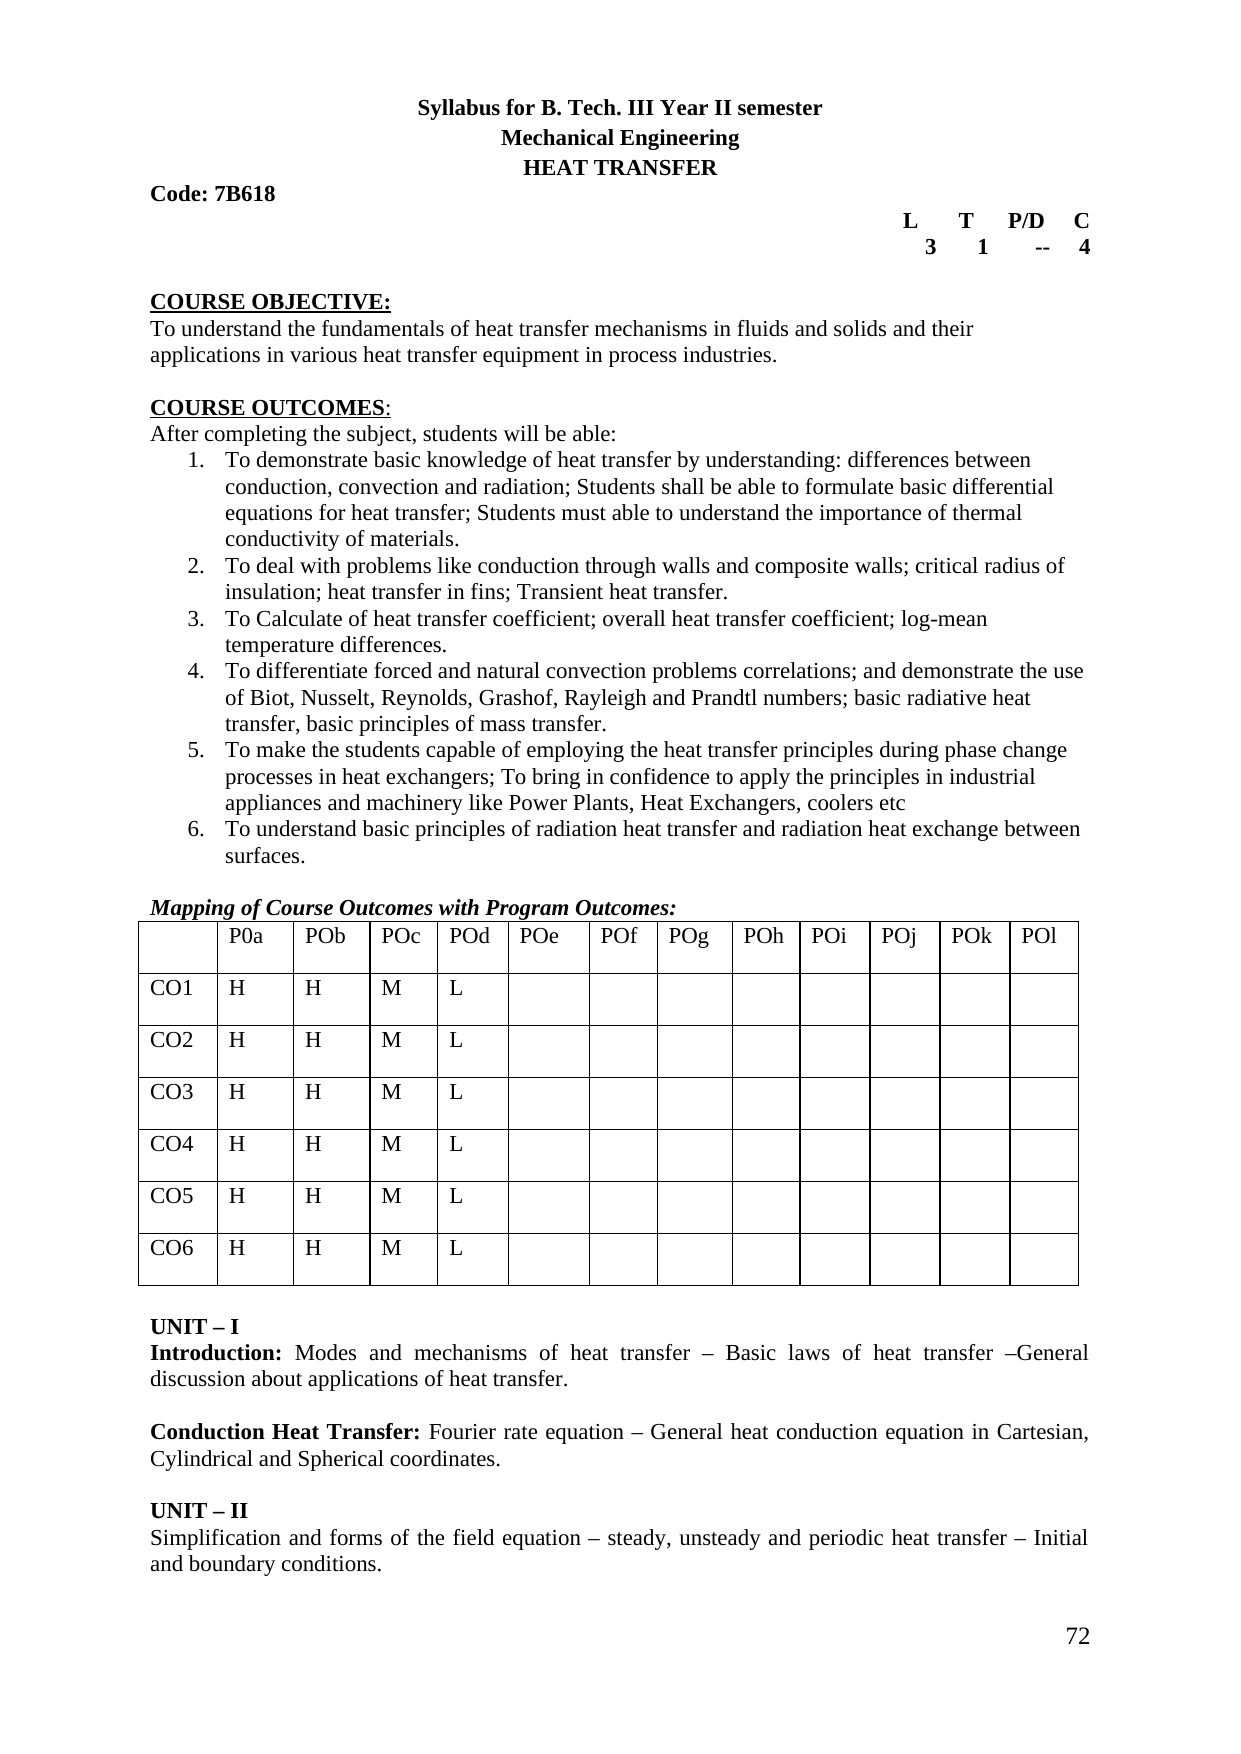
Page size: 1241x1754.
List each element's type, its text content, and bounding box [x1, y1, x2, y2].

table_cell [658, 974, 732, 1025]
list To deal with problems like conduction through walls and composite walls; critical radius of insulation; heat transfer in fins; Transient heat transfer. [187, 552, 1090, 604]
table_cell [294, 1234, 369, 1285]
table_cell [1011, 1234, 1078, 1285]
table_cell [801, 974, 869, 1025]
text UNIT – I [150, 1313, 1090, 1339]
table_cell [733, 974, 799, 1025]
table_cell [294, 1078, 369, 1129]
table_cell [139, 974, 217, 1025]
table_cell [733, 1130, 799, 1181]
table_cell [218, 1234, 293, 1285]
list To Calculate of heat transfer coefficient; overall heat transfer coefficient; log-mean temperature differences. [187, 604, 1090, 657]
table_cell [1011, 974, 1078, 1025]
text To understand the fundamentals of heat transfer mechanisms in fluids and solids and their applications in various heat transfer equipment in process industries. [150, 315, 1090, 367]
text COURSE OUTCOMES: [150, 394, 1090, 420]
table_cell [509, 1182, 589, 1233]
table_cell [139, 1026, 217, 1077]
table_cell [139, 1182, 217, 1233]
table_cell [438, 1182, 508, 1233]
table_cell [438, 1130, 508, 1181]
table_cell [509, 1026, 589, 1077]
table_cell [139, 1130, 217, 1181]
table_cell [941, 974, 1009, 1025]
text HEAT TRANSFER [150, 154, 1090, 181]
text Mapping of Course Outcomes with Program Outcomes: [150, 894, 1090, 921]
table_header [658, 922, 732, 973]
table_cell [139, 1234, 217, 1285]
text 3 1 -- 4 [150, 233, 1090, 259]
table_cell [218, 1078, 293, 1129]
text After completing the subject, students will be able: [150, 420, 1090, 446]
text Syllabus for B. Tech. III Year II semester [150, 94, 1090, 120]
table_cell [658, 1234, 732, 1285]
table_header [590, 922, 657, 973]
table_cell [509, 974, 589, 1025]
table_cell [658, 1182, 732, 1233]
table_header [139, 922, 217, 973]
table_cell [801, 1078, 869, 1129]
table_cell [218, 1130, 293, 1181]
text L T P/D C [150, 207, 1090, 233]
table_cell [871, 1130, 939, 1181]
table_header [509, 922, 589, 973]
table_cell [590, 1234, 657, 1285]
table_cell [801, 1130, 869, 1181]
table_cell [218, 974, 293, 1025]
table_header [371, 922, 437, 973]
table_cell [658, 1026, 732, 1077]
text Mechanical Engineering [150, 124, 1090, 150]
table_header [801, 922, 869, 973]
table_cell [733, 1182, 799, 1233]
list To understand basic principles of radiation heat transfer and radiation heat exchange between surfaces. [187, 815, 1090, 868]
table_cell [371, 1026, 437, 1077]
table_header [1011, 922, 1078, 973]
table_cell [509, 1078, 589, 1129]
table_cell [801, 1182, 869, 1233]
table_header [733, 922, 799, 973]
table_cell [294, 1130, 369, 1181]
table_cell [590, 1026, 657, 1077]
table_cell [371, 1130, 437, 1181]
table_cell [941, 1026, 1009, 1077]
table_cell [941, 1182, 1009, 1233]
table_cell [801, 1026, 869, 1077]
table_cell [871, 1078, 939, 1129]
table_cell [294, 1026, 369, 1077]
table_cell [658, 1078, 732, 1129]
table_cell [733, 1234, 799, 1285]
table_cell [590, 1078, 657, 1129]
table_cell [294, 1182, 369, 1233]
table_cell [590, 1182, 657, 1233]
text Introduction: Modes and mechanisms of heat transfer – Basic laws of heat transfer –General discussion about applications of heat transfer. [150, 1339, 1090, 1392]
text Conduction Heat Transfer: Fourier rate equation – General heat conduction equation in Cartesian, Cylindrical and Spherical coordinates. [150, 1418, 1090, 1471]
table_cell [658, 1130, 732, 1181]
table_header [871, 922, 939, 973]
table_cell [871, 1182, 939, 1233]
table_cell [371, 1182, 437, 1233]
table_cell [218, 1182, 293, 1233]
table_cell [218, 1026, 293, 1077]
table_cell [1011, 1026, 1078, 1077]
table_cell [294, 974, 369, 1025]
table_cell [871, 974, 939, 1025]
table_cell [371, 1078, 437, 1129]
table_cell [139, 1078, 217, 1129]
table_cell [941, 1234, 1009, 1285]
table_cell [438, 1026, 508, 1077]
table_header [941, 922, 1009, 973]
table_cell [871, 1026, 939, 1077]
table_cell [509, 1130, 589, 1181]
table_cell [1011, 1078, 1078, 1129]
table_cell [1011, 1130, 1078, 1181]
list To differentiate forced and natural convection problems correlations; and demonstrate the use of Biot, Nusselt, Reynolds, Grashof, Rayleigh and Prandtl numbers; basic radiative heat transfer, basic principles of mass transfer. [187, 657, 1090, 736]
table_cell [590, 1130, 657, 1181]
text Code: 7B618 [150, 181, 1090, 207]
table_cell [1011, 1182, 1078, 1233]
text Simplification and forms of the field equation – steady, unsteady and periodic heat transfer – Initial and boundary conditions. [150, 1524, 1090, 1576]
list To make the students capable of employing the heat transfer principles during phase change processes in heat exchangers; To bring in confidence to apply the principles in industrial appliances and machinery like Power Plants, Heat Exchangers, coolers etc [187, 736, 1090, 815]
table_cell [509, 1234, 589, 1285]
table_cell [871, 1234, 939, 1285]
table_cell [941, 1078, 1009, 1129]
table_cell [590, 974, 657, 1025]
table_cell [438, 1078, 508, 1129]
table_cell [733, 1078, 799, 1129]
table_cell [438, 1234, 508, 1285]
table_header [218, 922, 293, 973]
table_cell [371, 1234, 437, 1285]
list To demonstrate basic knowledge of heat transfer by understanding: differences between conduction, convection and radiation; Students shall be able to formulate basic differential equations for heat transfer; Students must able to understand the importance of thermal conductivity of materials. [187, 446, 1090, 552]
text UNIT – II [150, 1497, 1090, 1524]
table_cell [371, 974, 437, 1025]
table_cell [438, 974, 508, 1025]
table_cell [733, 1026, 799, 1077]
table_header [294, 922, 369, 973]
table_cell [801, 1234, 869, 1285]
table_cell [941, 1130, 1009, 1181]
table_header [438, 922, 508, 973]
text COURSE OBJECTIVE: [150, 288, 1090, 315]
